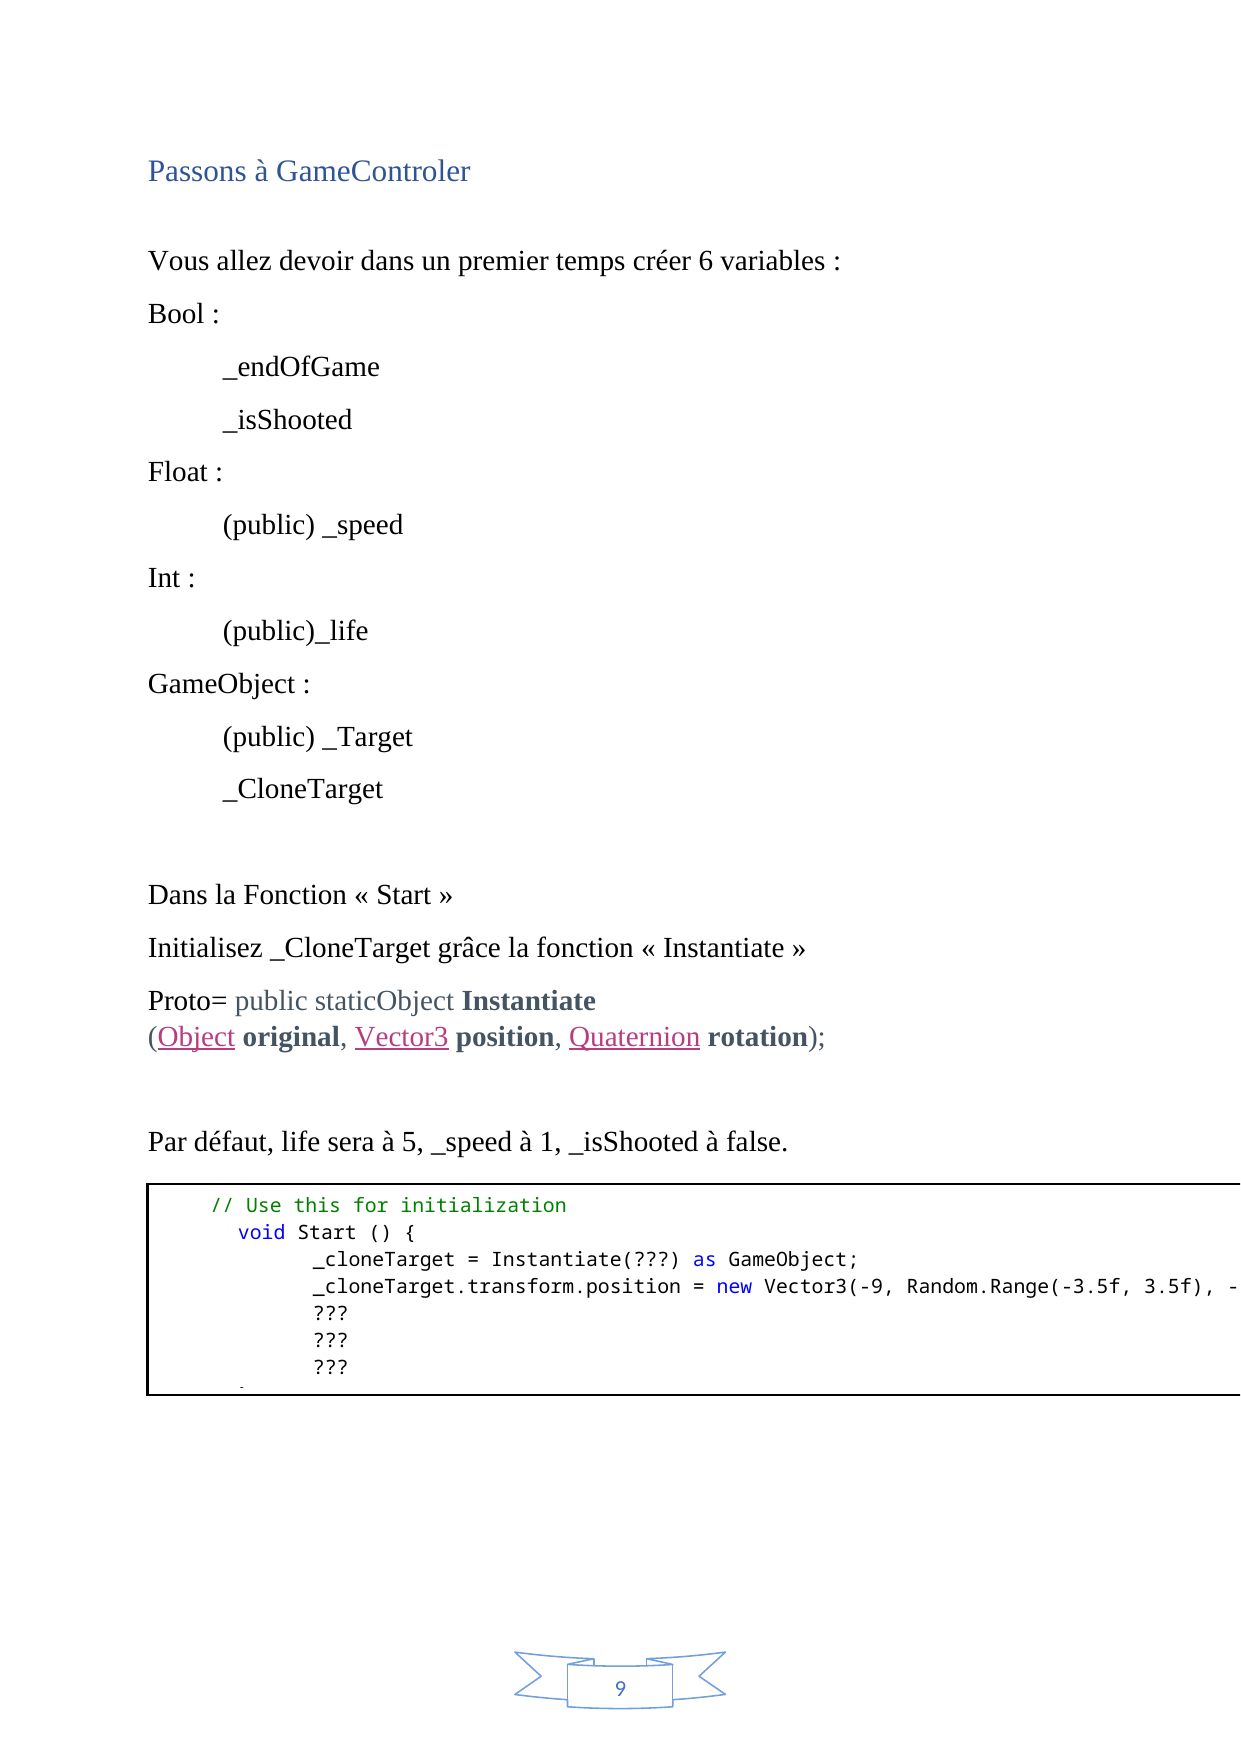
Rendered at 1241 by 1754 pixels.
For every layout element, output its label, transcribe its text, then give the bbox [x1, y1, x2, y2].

text Proto= public staticObject Instantiate (Object original, Vector3 position, Quaternion rotation); [148, 983, 1093, 1052]
text Float : [148, 454, 1093, 488]
text (public)_life [148, 613, 1093, 647]
text _endOfGame [148, 349, 1093, 382]
text Par défaut, life sera à 5, _speed à 1, _isShooted à false. [148, 1124, 1093, 1158]
text GameObject : [148, 666, 1093, 699]
text Bool : [148, 296, 1093, 330]
text _CloneTarget [148, 771, 1093, 805]
subtitle Passons à GameControler [148, 152, 1093, 188]
text (public) _speed [148, 507, 1093, 541]
text (public) _Target [148, 719, 1093, 752]
text Vous allez devoir dans un premier temps créer 6 variables : [148, 243, 1093, 277]
text Initialisez _CloneTarget grâce la fonction « Instantiate » [148, 930, 1093, 963]
text Int : [148, 560, 1093, 594]
text _isShooted [148, 402, 1093, 435]
text Dans la Fonction « Start » [148, 877, 1093, 911]
